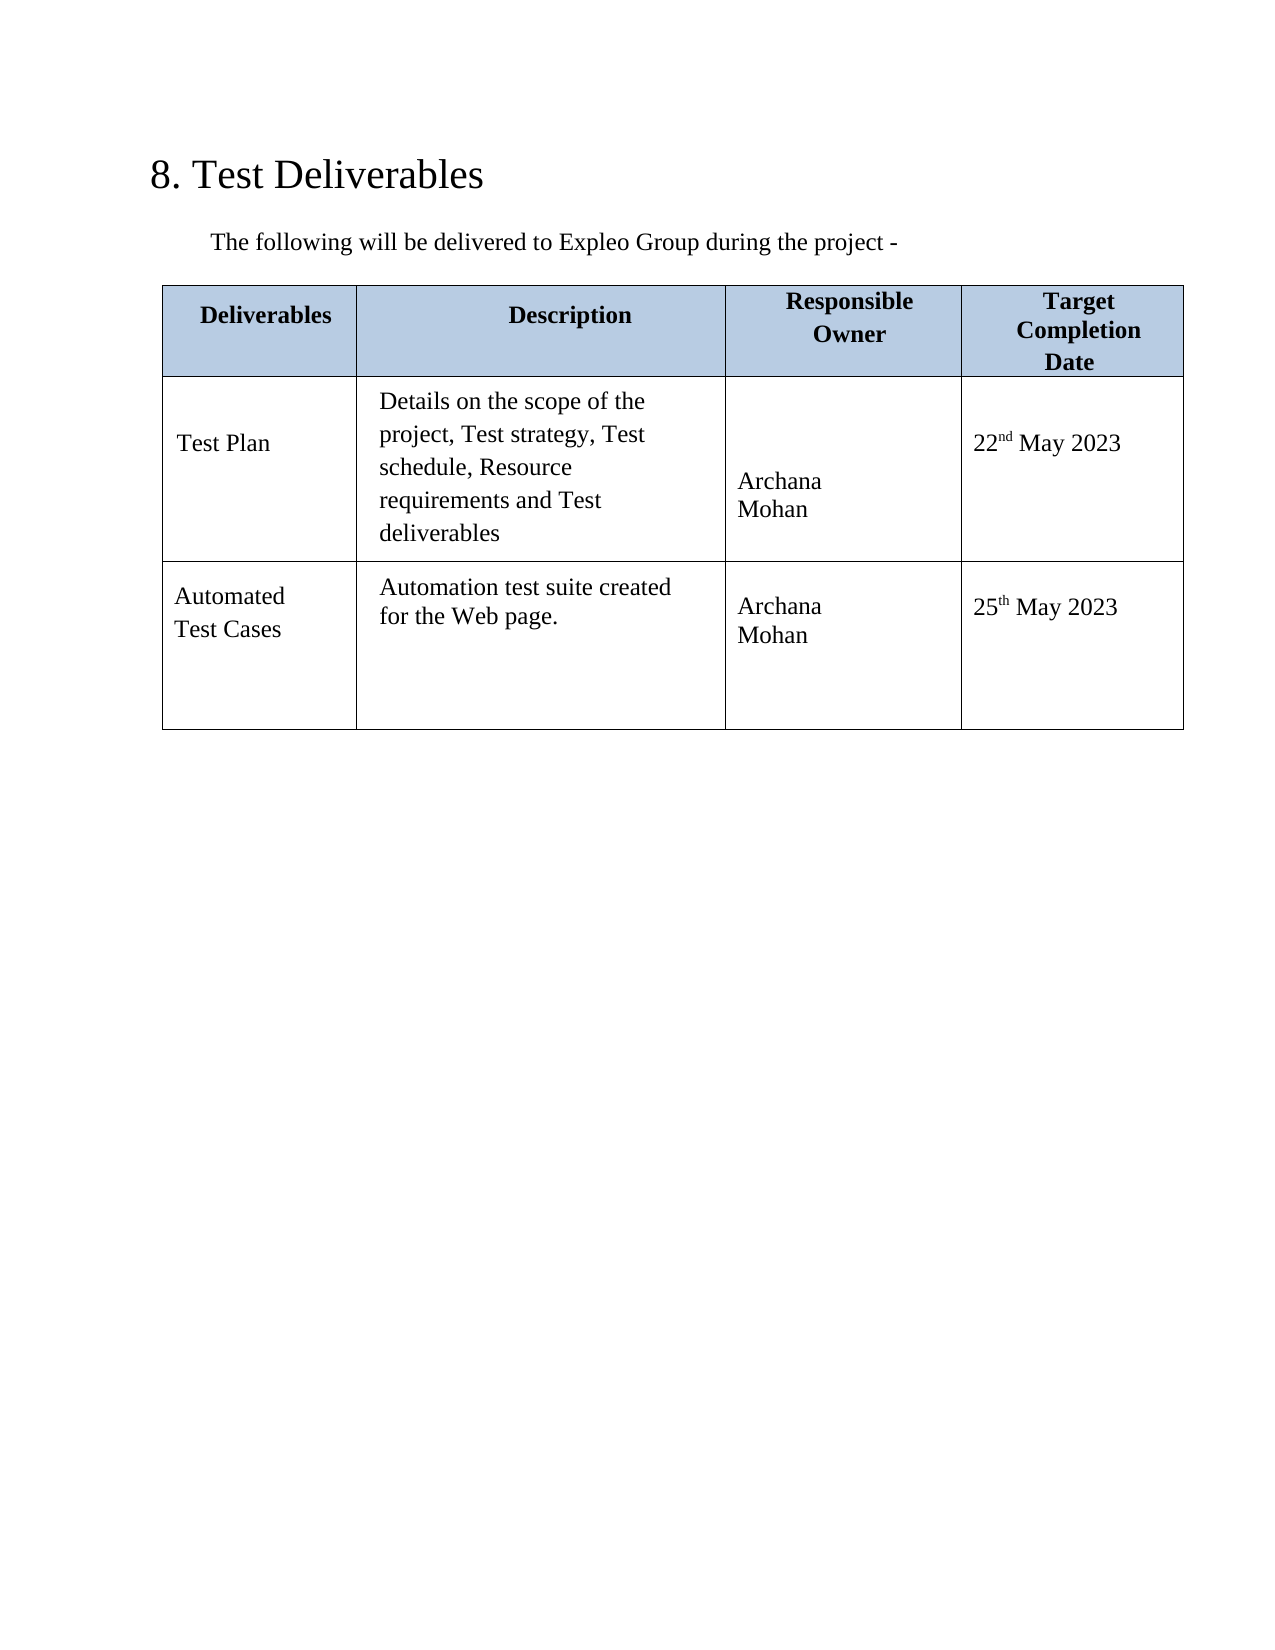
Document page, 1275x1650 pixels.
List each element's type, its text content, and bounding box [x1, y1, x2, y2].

table_cell Archana Mohan [726, 377, 961, 561]
table_cell Automation test suite created for the Web page. [357, 562, 725, 728]
table_header Description [357, 286, 725, 376]
table_cell 22nd May 2023 [962, 377, 1183, 561]
table_cell Archana Mohan [726, 562, 961, 728]
table_cell 25th May 2023 [962, 562, 1183, 728]
table_cell Automated Test Cases [163, 562, 356, 728]
table_cell Test Plan [163, 377, 356, 561]
table_cell Details on the scope of the project, Test strategy, Test schedule, Resource requirements and Test deliverables [357, 377, 725, 561]
text The following will be delivered to Expleo Group during the project - [210, 227, 1125, 256]
table_header Responsible Owner [726, 286, 961, 376]
subtitle 8. Test Deliverables [150, 150, 1125, 198]
table_header Deliverables [163, 286, 356, 376]
table_header Target Completion Date [962, 286, 1183, 376]
